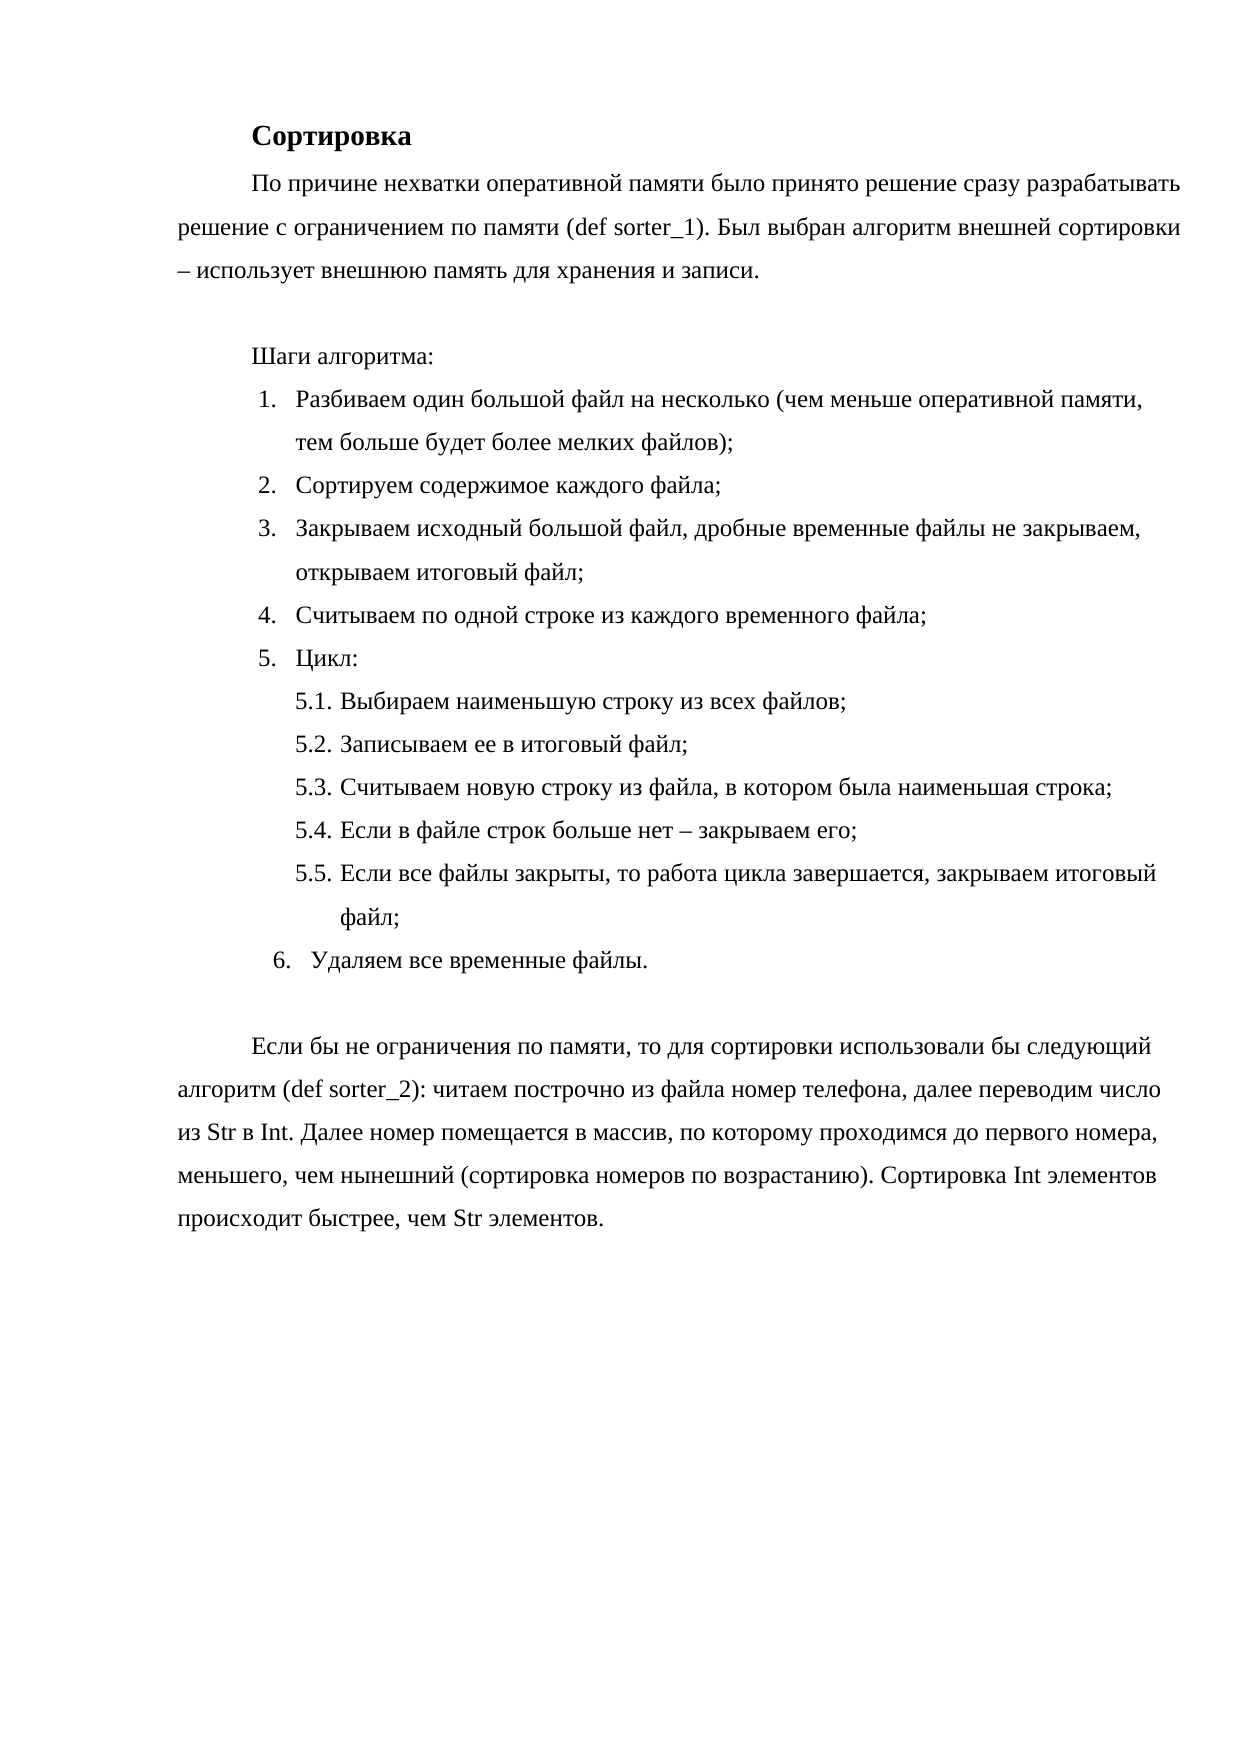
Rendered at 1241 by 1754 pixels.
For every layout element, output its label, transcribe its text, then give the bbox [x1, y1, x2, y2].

text По причине нехватки оперативной памяти было принято решение сразу разрабатывать решение с ограничением по памяти (def sorter_1). Был выбран алгоритм внешней сортировки – использует внешнюю память для хранения и записи. [177, 168, 1181, 283]
list Сортируем содержимое каждого файла; [258, 470, 1181, 499]
list Удаляем все временные файлы. [273, 945, 1181, 973]
text Сортировка [177, 118, 1181, 152]
text Если бы не ограничения по памяти, то для сортировки использовали бы следующий алгоритм (def sorter_2): читаем построчно из файла номер телефона, далее переводим число из Str в Int. Далее номер помещается в массив, по которому проходимся до первого номера, меньшего, чем нынешний (сортировка номеров по возрастанию). Сортировка Int элементов происходит быстрее, чем Str элементов. [177, 1031, 1181, 1232]
list Закрываем исходный большой файл, дробные временные файлы не закрываем, открываем итоговый файл; [258, 513, 1181, 585]
list Цикл: [258, 643, 1181, 672]
text Шаги алгоритма: [177, 341, 1181, 370]
list Если все файлы закрыты, то работа цикла завершается, закрываем итоговый файл; [295, 858, 1181, 930]
list Считываем по одной строке из каждого временного файла; [258, 600, 1181, 628]
list Записываем ее в итоговый файл; [295, 729, 1181, 758]
list Считываем новую строку из файла, в котором была наименьшая строка; [295, 772, 1181, 801]
list Выбираем наименьшую строку из всех файлов; [295, 686, 1181, 715]
list Разбиваем один большой файл на несколько (чем меньше оперативной памяти, тем больше будет более мелких файлов); [258, 384, 1181, 456]
list Если в файле строк больше нет – закрываем его; [295, 815, 1181, 844]
